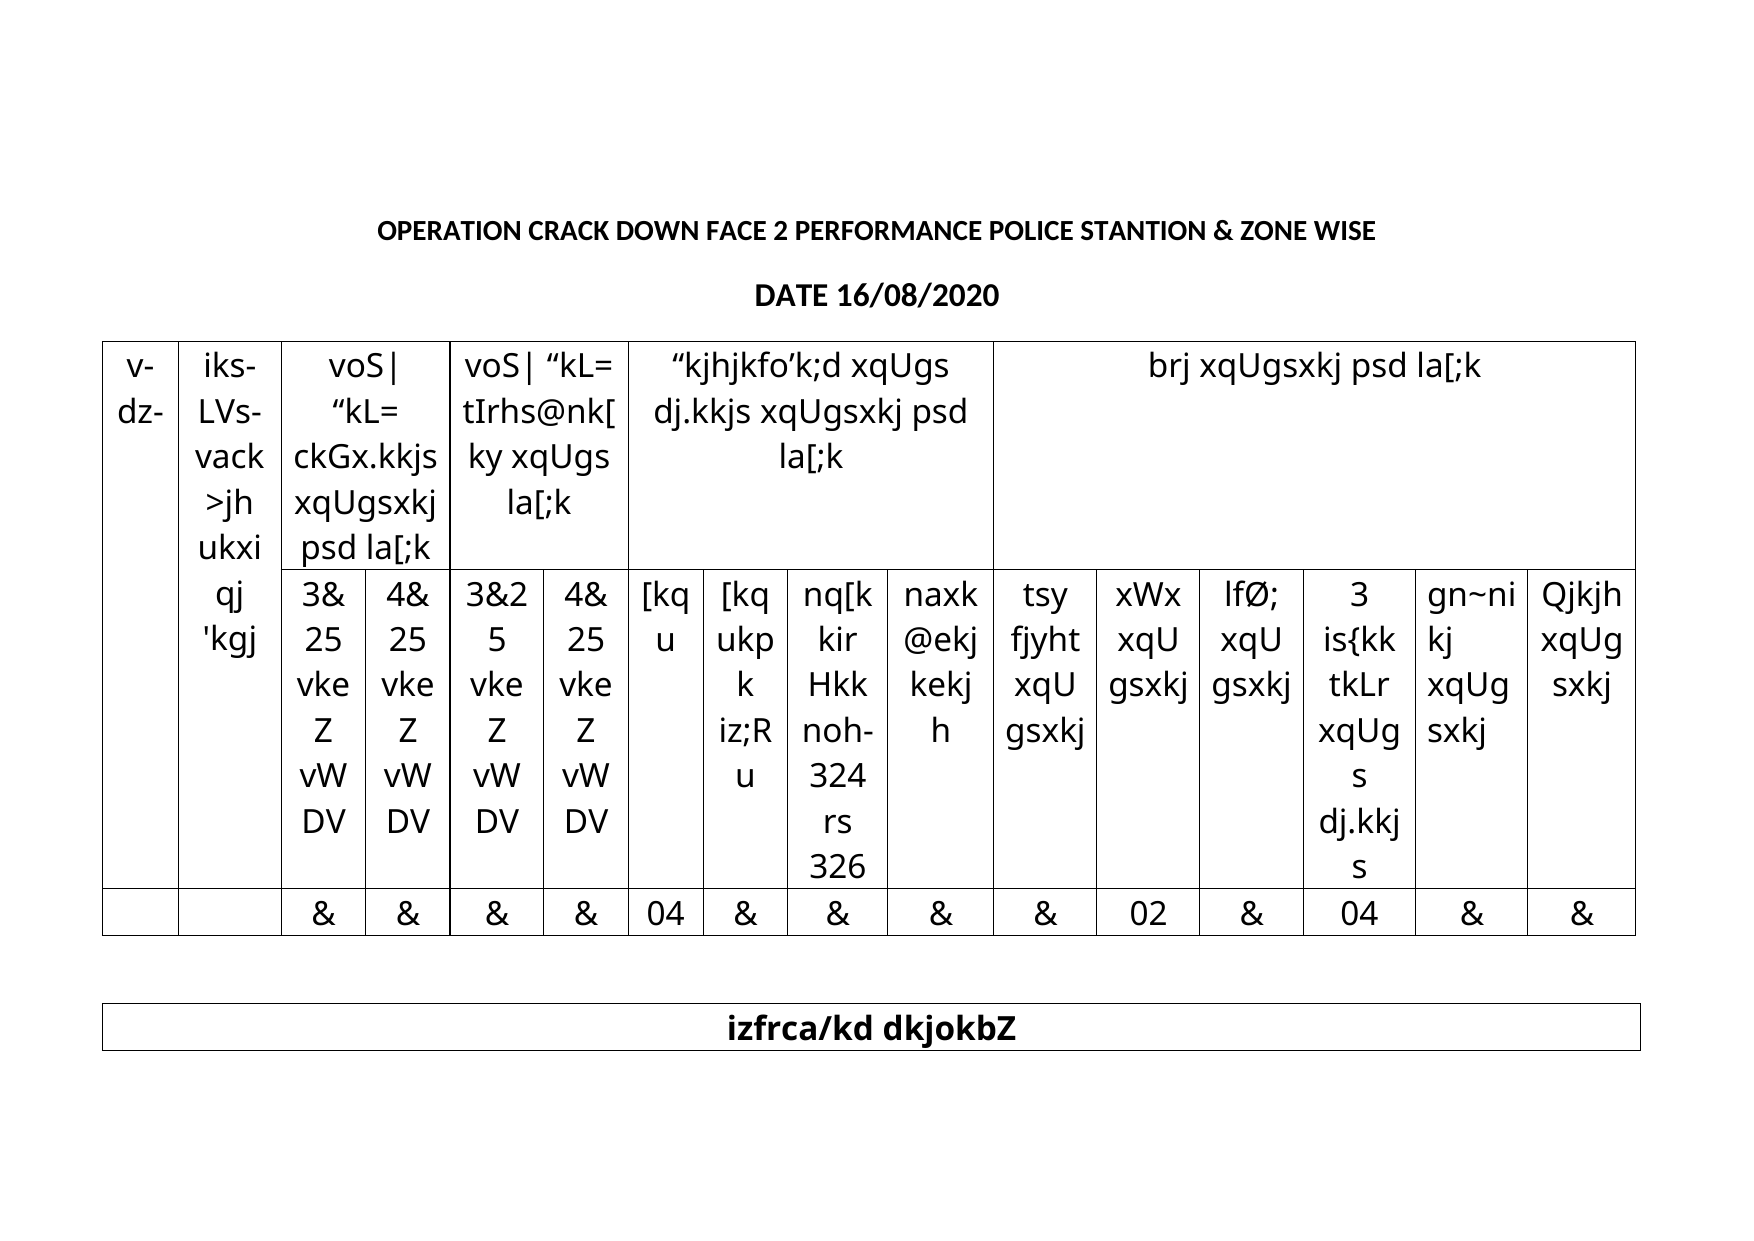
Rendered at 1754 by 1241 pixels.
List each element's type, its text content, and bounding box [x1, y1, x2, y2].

text OPERATION CRACK DOWN FACE 2 PERFORMANCE POLICE STANTION & ZONE WISE [150, 212, 1604, 247]
table_cell gn~nikj xqUgsxkj [1416, 570, 1527, 888]
table_cell tsy fjyht xqUgsxkj [994, 570, 1096, 888]
table_cell Qjkjh xqUgsxkj [1528, 570, 1635, 888]
table_cell & [788, 889, 887, 935]
table_header brj xqUgsxkj psd la[;k [994, 342, 1635, 569]
table_header v-dz- [103, 342, 178, 888]
table_header iks-LVs-vack>jh ukxiqj 'kgj [179, 342, 281, 888]
table_cell & [282, 889, 365, 935]
table_header izfrca/kd dkjokbZ [103, 1004, 1640, 1050]
table_cell 3&25 vkeZ vWDV [282, 570, 365, 888]
table_cell & [1416, 889, 1527, 935]
text DATE 16/08/2020 [150, 273, 1604, 314]
table_cell & [451, 889, 543, 935]
table_cell [179, 889, 281, 935]
table_cell lfØ; xqUgsxkj [1200, 570, 1303, 888]
table_cell & [366, 889, 449, 935]
table_cell 4&25 vkeZ vWDV [544, 570, 628, 888]
table_cell 3 is{kk tkLr xqUgs dj.kkjs [1304, 570, 1415, 888]
table_header “kjhjkfo’k;d xqUgs dj.kkjs xqUgsxkj psd la[;k [629, 342, 993, 569]
table_cell & [994, 889, 1096, 935]
table_cell & [1528, 889, 1635, 935]
table_cell nq[kkir Hkknoh- 324 rs 326 [788, 570, 887, 888]
table_cell & [1200, 889, 1303, 935]
table_cell 4&25 vkeZ vWDV [366, 570, 449, 888]
table_cell xWx xqUgsxkj [1097, 570, 1199, 888]
table_cell 3&25 vkeZ vWDV [451, 570, 543, 888]
table_cell 04 [1304, 889, 1415, 935]
table_cell 02 [1097, 889, 1199, 935]
table_cell & [704, 889, 787, 935]
table_header voS| “kL= tIrhs@nk[ky xqUgs la[;k [451, 342, 628, 569]
table_cell & [544, 889, 628, 935]
table_cell [kqu [629, 570, 703, 888]
table_cell & [888, 889, 993, 935]
table_cell [kqukpk iz;Ru [704, 570, 787, 888]
table_cell [103, 889, 178, 935]
table_cell 04 [629, 889, 703, 935]
table_cell naxk @ekjkekjh [888, 570, 993, 888]
table_header voS| “kL= ckGx.kkjs xqUgsxkj psd la[;k [282, 342, 449, 569]
